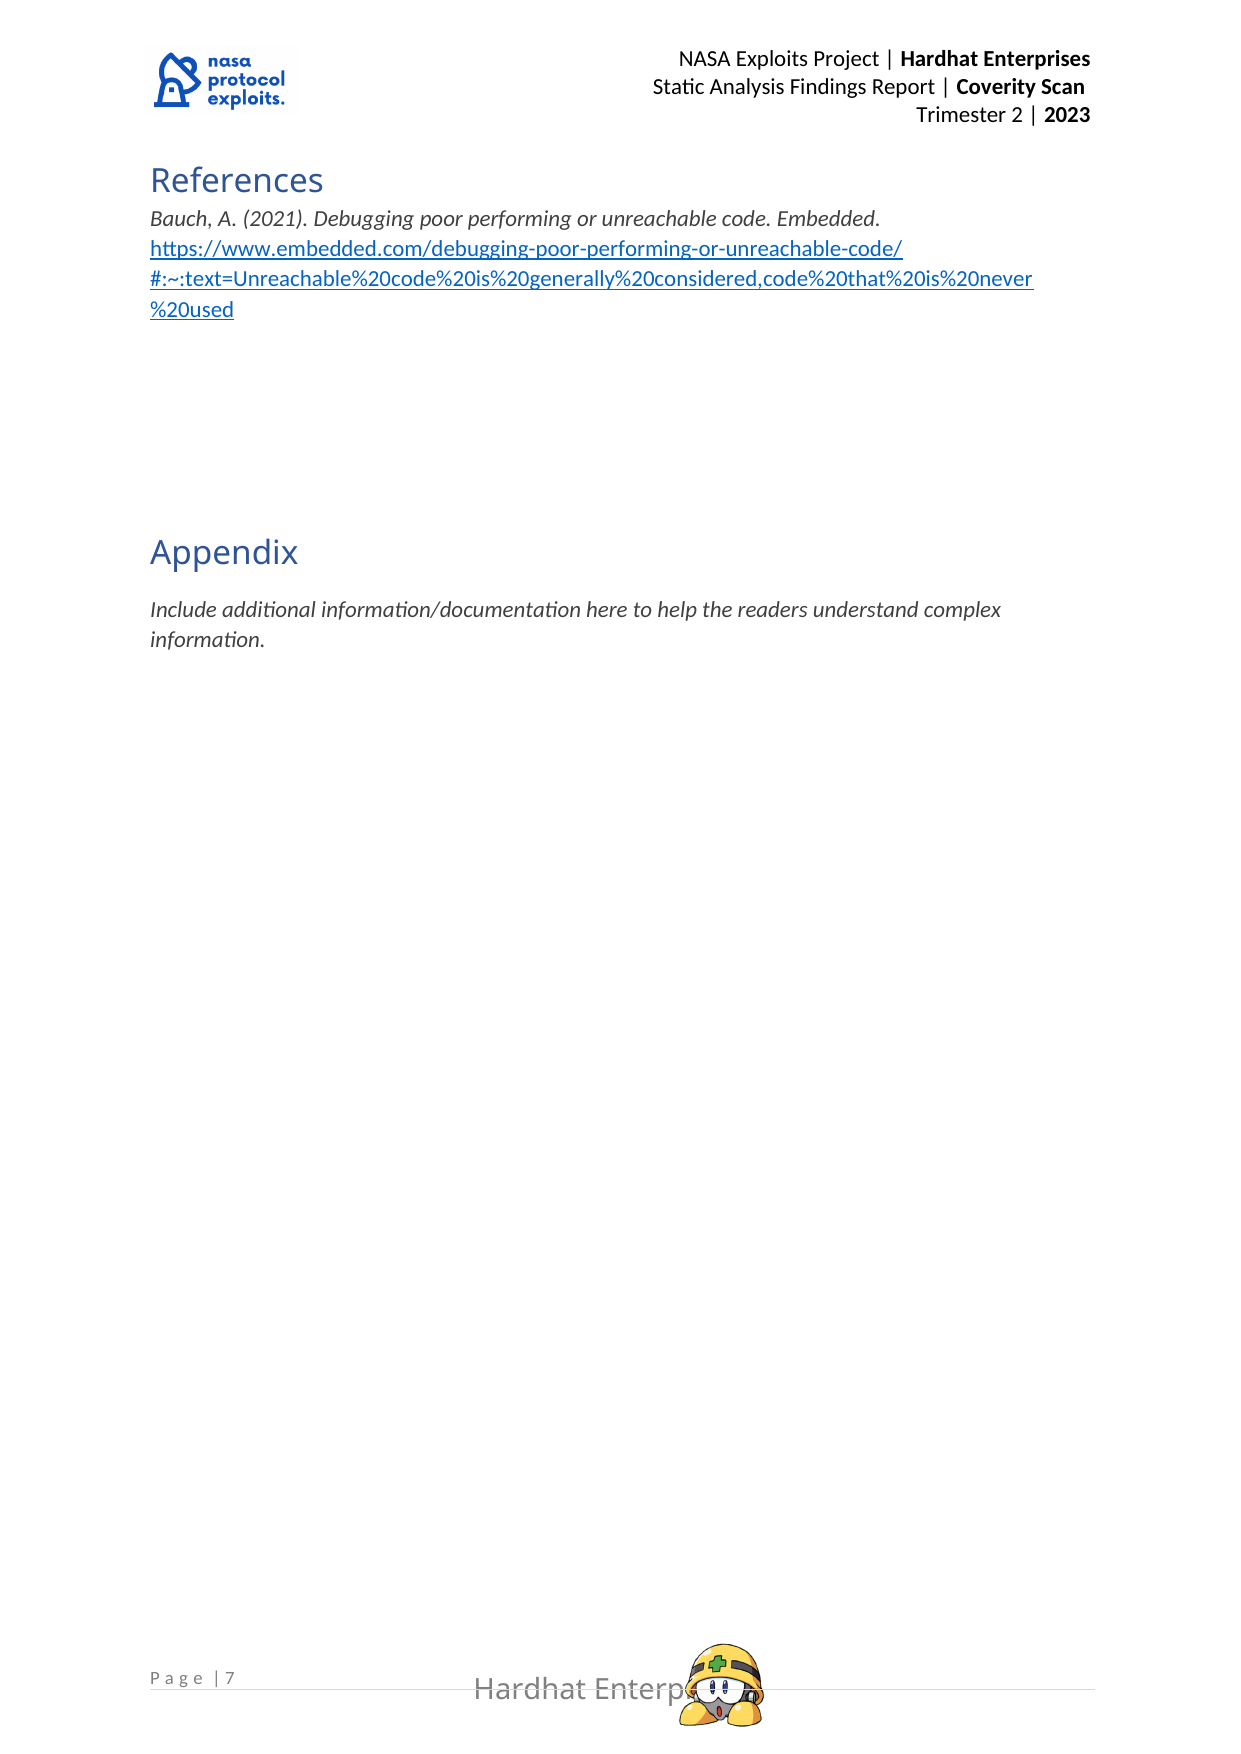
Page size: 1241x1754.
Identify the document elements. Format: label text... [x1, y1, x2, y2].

picture [143, 45, 299, 117]
text References Bauch, A. (2021). Debugging poor performing or unreachable code. Embedded. https://www.embedded.com/debugging-poor-performing-or-unreachable-code/#:~:text=Unreachable%20code%20is%20generally%20considered,code%20that%20is%20never%20used [150, 156, 1090, 323]
text Include additional information/documentation here to help the readers understand complex information. [150, 595, 1090, 653]
picture [673, 1690, 771, 1735]
text Appendix [150, 529, 1090, 574]
picture [673, 1640, 771, 1689]
